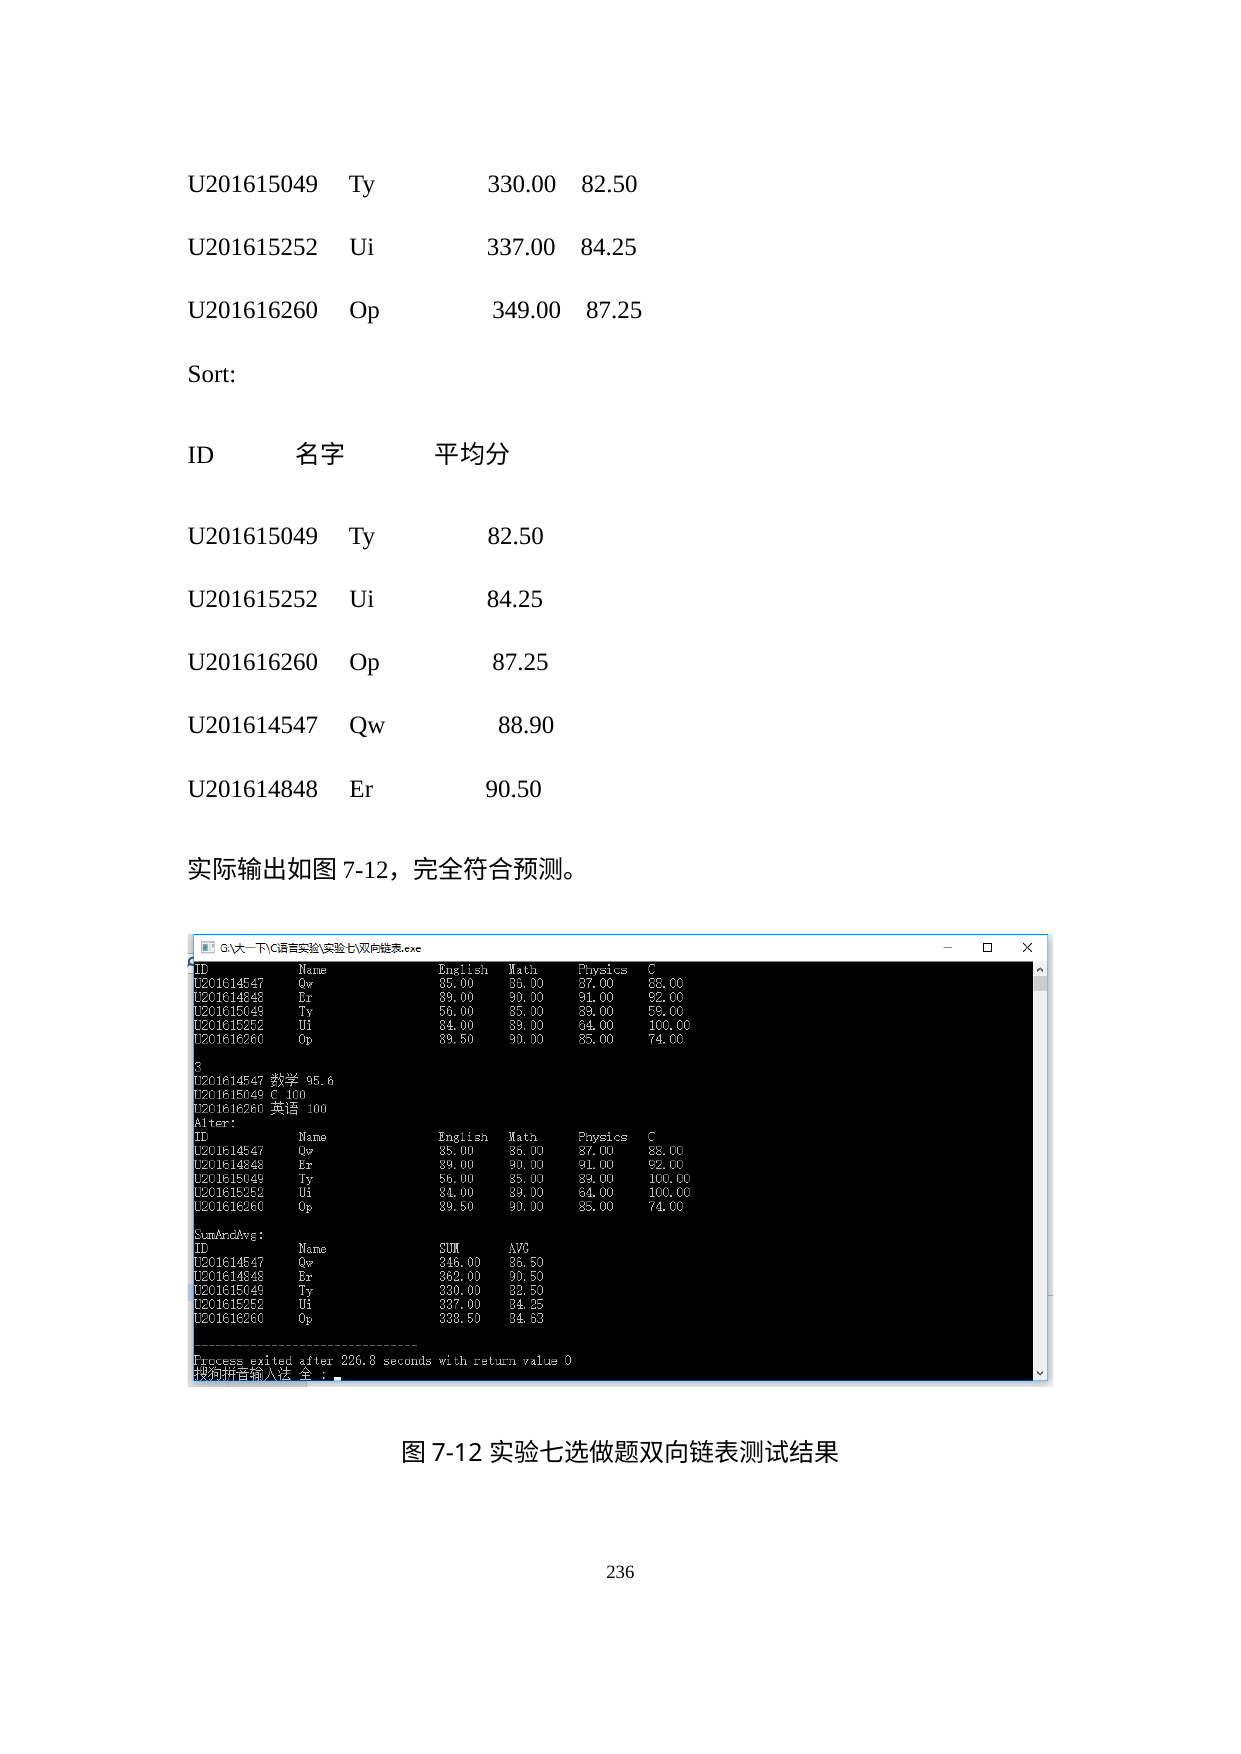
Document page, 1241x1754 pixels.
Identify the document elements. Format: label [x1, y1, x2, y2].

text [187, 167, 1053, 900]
picture [187, 934, 1054, 1387]
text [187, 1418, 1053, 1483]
